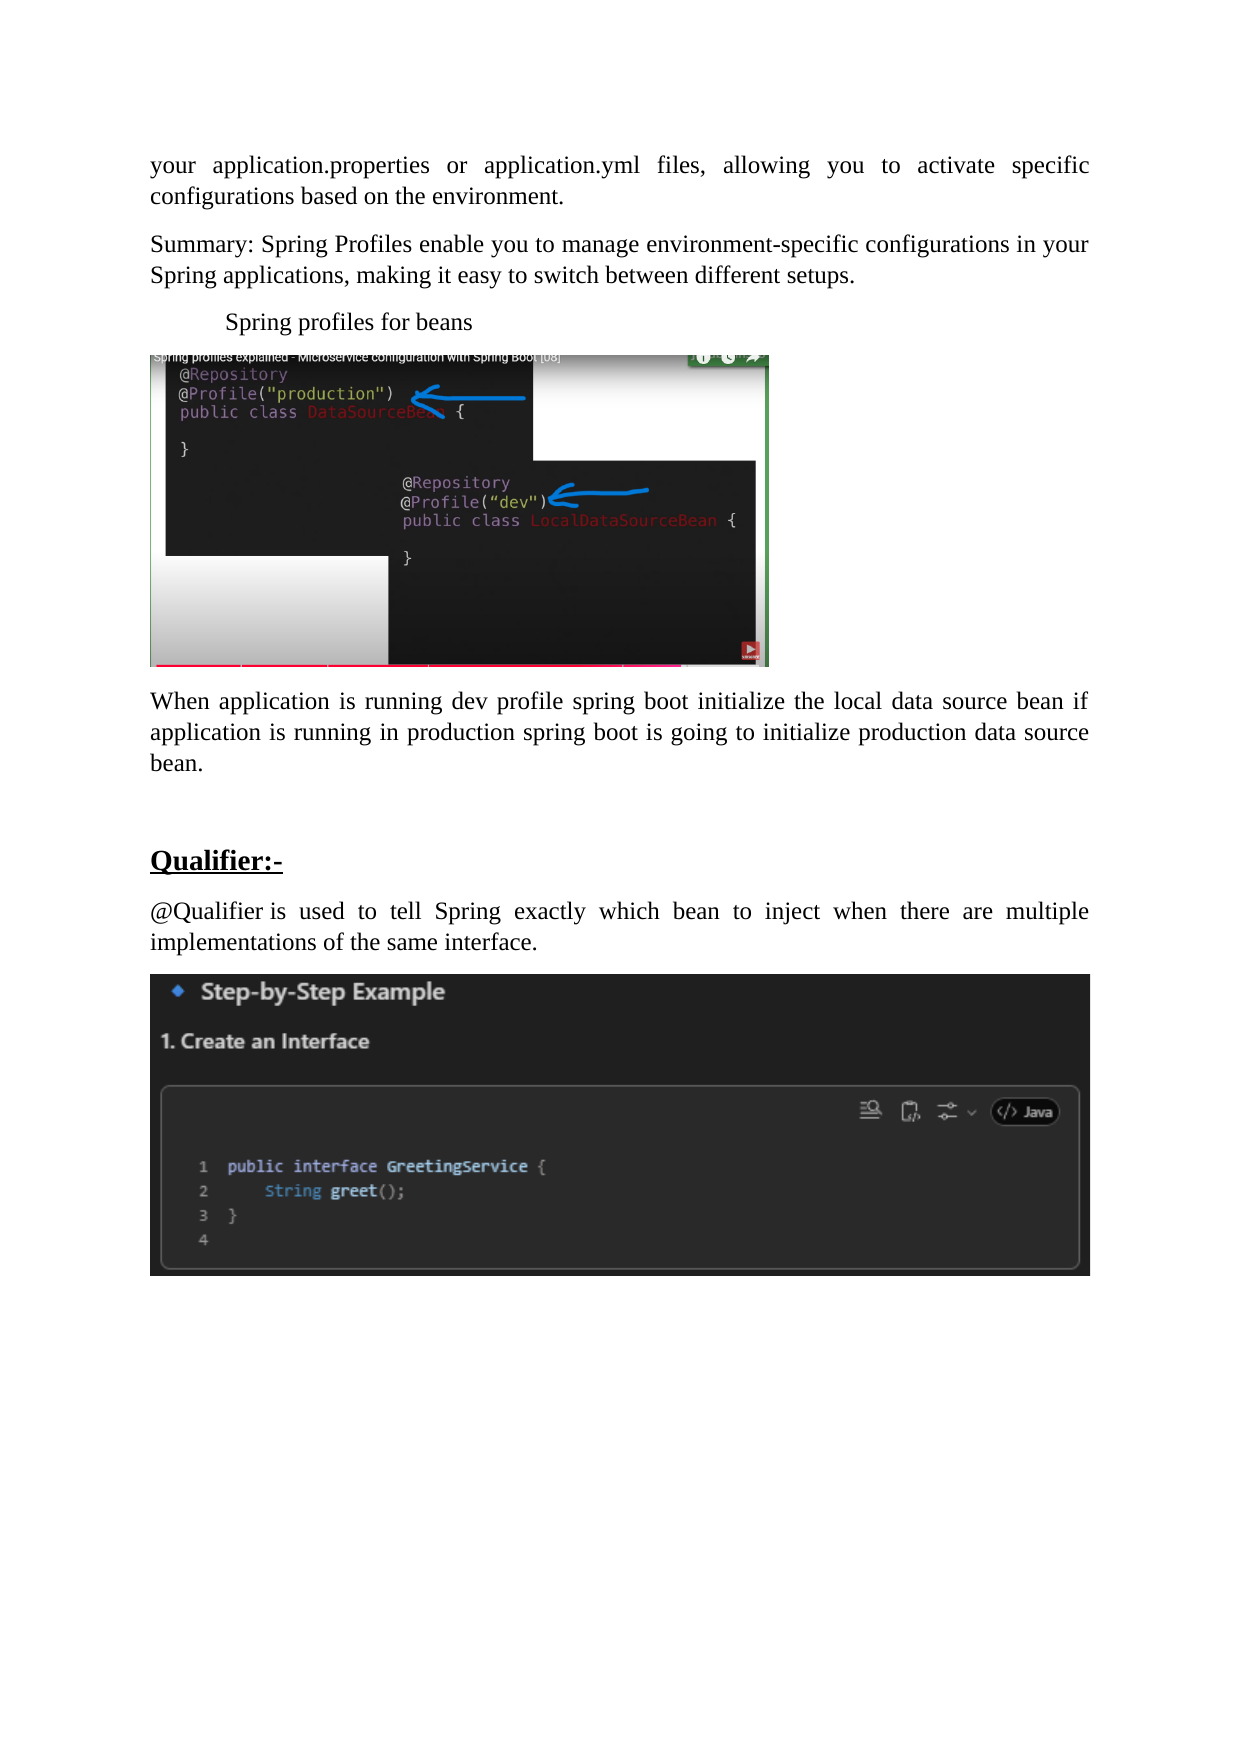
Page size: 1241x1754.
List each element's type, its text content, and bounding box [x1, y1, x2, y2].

picture [150, 355, 769, 667]
text Spring profiles for beans [150, 307, 1090, 336]
text Qualifier:- [150, 843, 1090, 877]
picture [150, 974, 1091, 1276]
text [150, 150, 1090, 210]
text @Qualifier is used to tell Spring exactly which bean to inject when there are multiple implementations of the same interface. [150, 896, 1090, 956]
text When application is running dev profile spring boot initialize the local data source bean if application is running in production spring boot is going to initialize production data source bean. [150, 686, 1090, 777]
text Summary: Spring Profiles enable you to manage environment-specific configurations in your Spring applications, making it easy to switch between different setups. [150, 229, 1090, 288]
